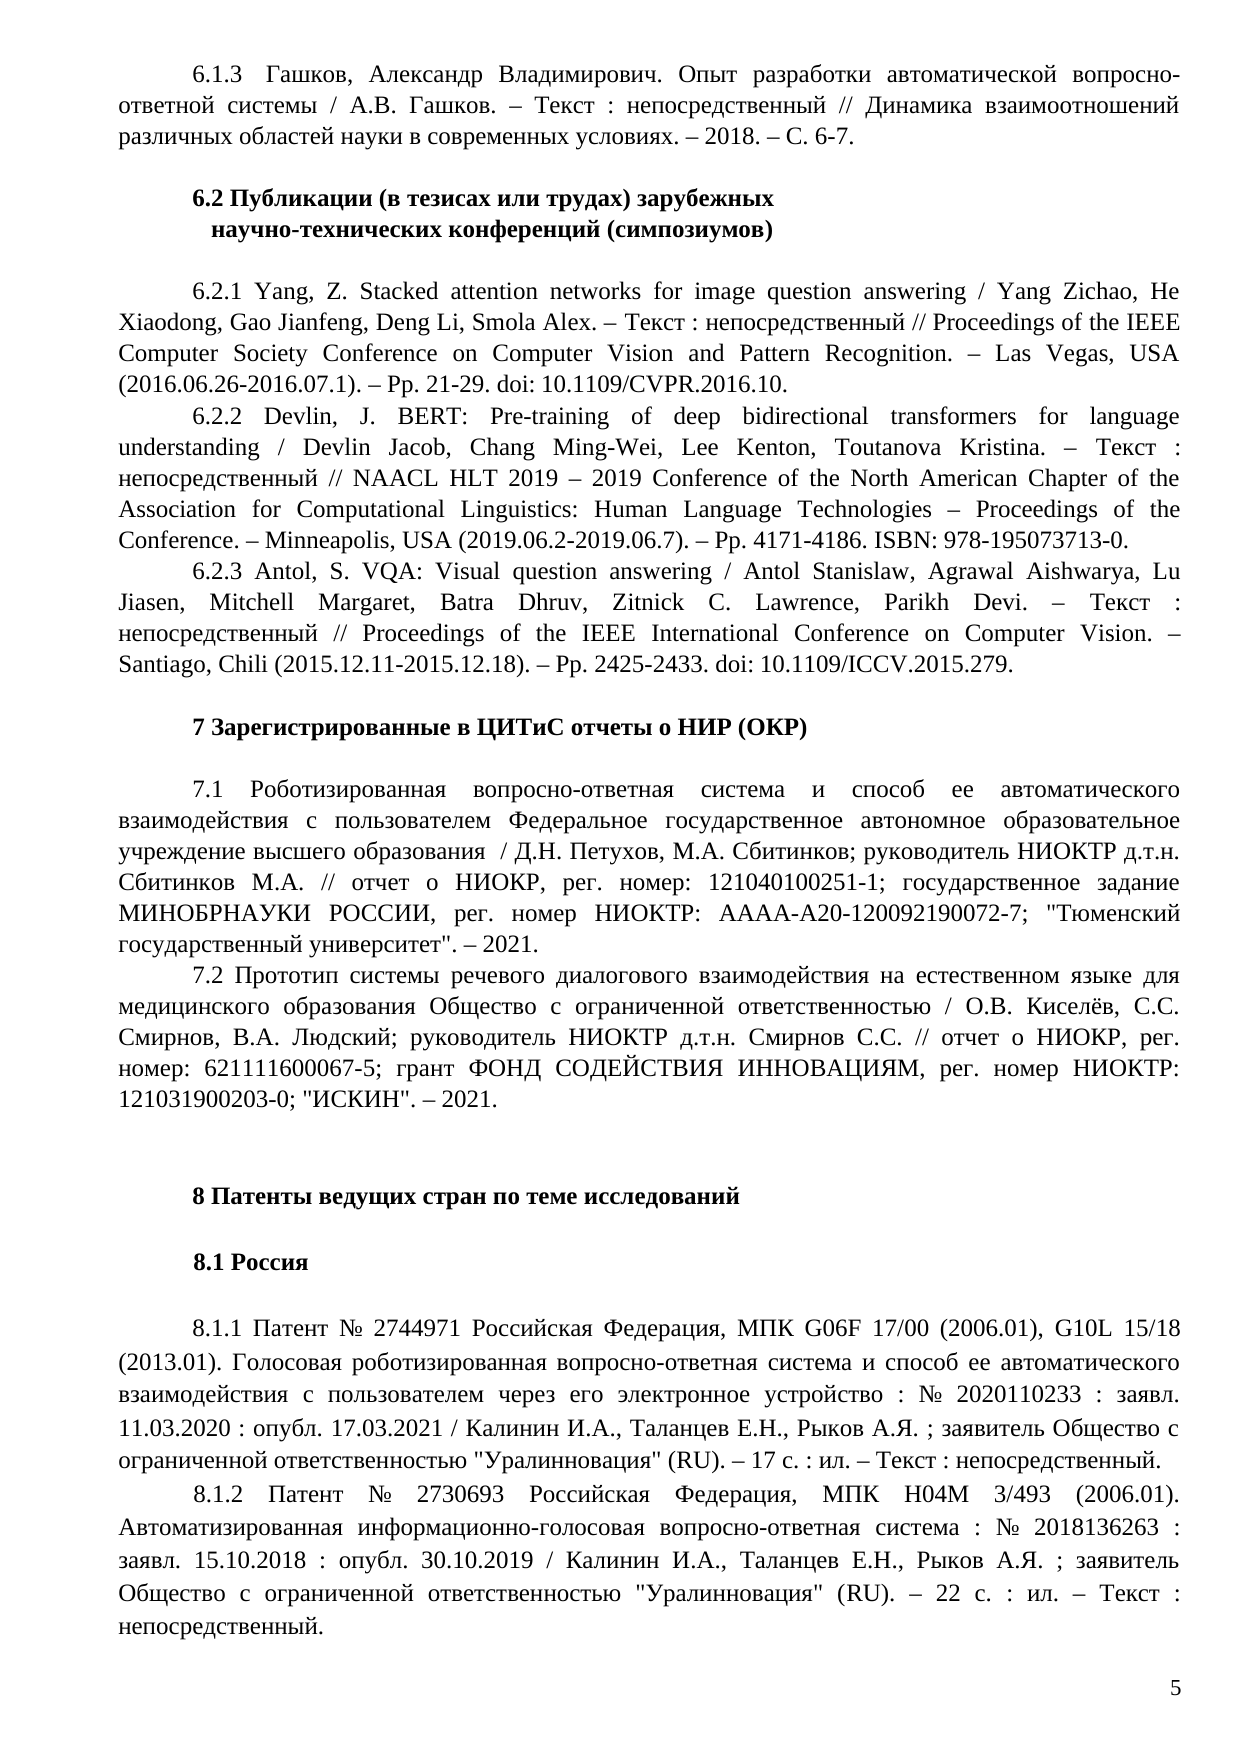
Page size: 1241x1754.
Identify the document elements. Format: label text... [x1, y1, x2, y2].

list 8.1.1 Патент № 2744971 Российская Федерация, МПК G06F 17/00 (2006.01), G10L 15/18 (2013.01). Голосовая роботизированная вопросно-ответная система и способ ее автоматического взаимодействия с пользователем через его электронное устройство : № 2020110233 : заявл. 11.03.2020 : опубл. 17.03.2021 / Калинин И.А., Таланцев Е.Н., Рыков А.Я. ; заявитель Общество с ограниченной ответственностью "Уралинновация" (RU). – 17 с. : ил. – Текст : непосредственный. [118, 1313, 1181, 1474]
list 8.1.2 Патент № 2730693 Российская Федерация, МПК H04M 3/493 (2006.01). Автоматизированная информационно-голосовая вопросно-ответная система : № 2018136263 : заявл. 15.10.2018 : опубл. 30.10.2019 / Калинин И.А., Таланцев Е.Н., Рыков А.Я. ; заявитель Общество с ограниченной ответственностью "Уралинновация" (RU). – 22 с. : ил. – Текст : непосредственный. [118, 1479, 1181, 1639]
text 6.1.3 Гашков, Александр Владимирович. Опыт разработки автоматической вопросно-ответной системы / А.В. Гашков. – Текст : непосредственный // Динамика взаимоотношений различных областей науки в современных условиях. – 2018. – С. 6-7. [118, 59, 1181, 150]
list 8.1 Россия [193, 1247, 1181, 1276]
text 6.2.3 Antol, S. VQA: Visual question answering / Antol Stanislaw, Agrawal Aishwarya, Lu Jiasen, Mitchell Margaret, Batra Dhruv, Zitnick C. Lawrence, Parikh Devi. – Текст : непосредственный // Proceedings of the IEEE International Conference on Computer Vision. – Santiago, Chili (2015.12.11-2015.12.18). – Pp. 2425-2433. doi: 10.1109/ICCV.2015.279. [118, 556, 1181, 678]
text 6.2 Публикации (в тезисах или трудах) зарубежных [118, 183, 1181, 212]
list 8 Патенты ведущих стран по теме исследований [118, 1181, 1181, 1210]
text 6.2.2 Devlin, J. BERT: Pre-training of deep bidirectional transformers for language understanding / Devlin Jacob, Chang Ming-Wei, Lee Kenton, Toutanova Kristina. – Текст : непосредственный // NAACL HLT 2019 – 2019 Conference of the North American Chapter of the Association for Computational Linguistics: Human Language Technologies – Proceedings of the Conference. – Minneapolis, USA (2019.06.2-2019.06.7). – Pp. 4171-4186. ISBN: 978-195073713-0. [118, 401, 1181, 554]
text 6.2.1 Yang, Z. Stacked attention networks for image question answering / Yang Zichao, He Xiaodong, Gao Jianfeng, Deng Li, Smola Alex. – Текст : непосредственный // Proceedings of the IEEE Computer Society Conference on Computer Vision and Pattern Recognition. – Las Vegas, USA (2016.06.26-2016.07.1). – Pp. 21-29. doi: 10.1109/CVPR.2016.10. [118, 276, 1181, 398]
text 7.2 Прототип системы речевого диалогового взаимодействия на естественном языке для медицинского образования Общество с ограниченной ответственностью / О.В. Киселёв, С.С. Смирнов, В.А. Людский; руководитель НИОКТР д.т.н. Смирнов С.С. // отчет о НИОКР, рег. номер: 621111600067-5; грант ФОНД СОДЕЙСТВИЯ ИННОВАЦИЯМ, рег. номер НИОКТР: 121031900203-0; "ИСКИН". – 2021. [118, 960, 1181, 1113]
text 7 Зарегистрированные в ЦИТиС отчеты о НИР (ОКР) [118, 712, 1181, 741]
text 7.1 Роботизированная вопросно-ответная система и способ ее автоматического взаимодействия с пользователем Федеральное государственное автономное образовательное учреждение высшего образования / Д.Н. Петухов, М.А. Сбитинков; руководитель НИОКТР д.т.н. Сбитинков М.А. // отчет о НИОКР, рег. номер: 121040100251-1; государственное задание МИНОБРНАУКИ РОССИИ, рег. номер НИОКТР: АААА-А20-120092190072-7; "Тюменский государственный университет". – 2021. [118, 774, 1181, 958]
text научно-технических конференций (симпозиумов) [118, 214, 1181, 243]
